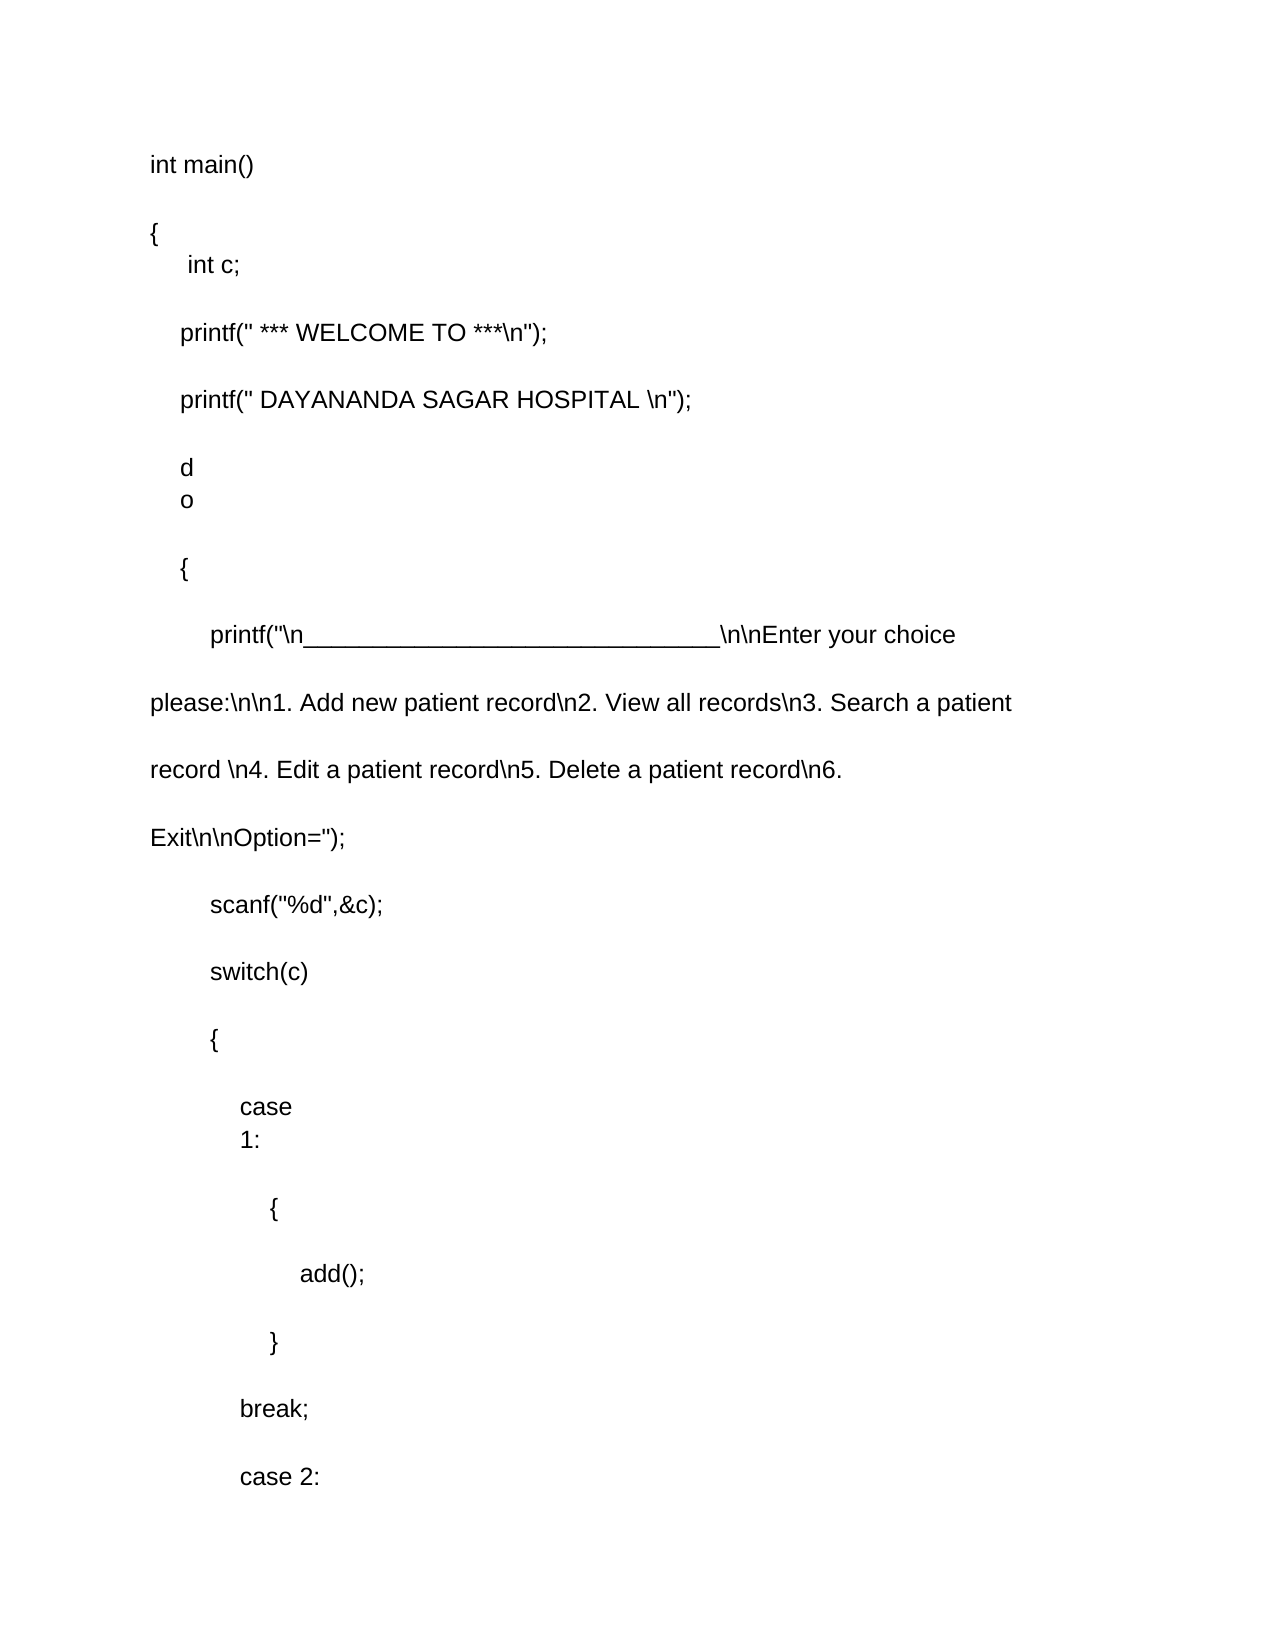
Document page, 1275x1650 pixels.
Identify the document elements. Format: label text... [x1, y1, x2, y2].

text scanf("%d",&c); [210, 890, 392, 919]
text switch(c) [210, 957, 316, 986]
text add(); [299, 1259, 367, 1288]
text int main() [150, 150, 260, 179]
text printf(" *** WELCOME TO ***\n"); [180, 318, 628, 347]
text record \n4. Edit a patient record\n5. Delete a patient record\n6. [150, 755, 917, 784]
text case 2: [239, 1462, 322, 1491]
text case 1: [239, 1092, 317, 1154]
text int c; [187, 251, 247, 279]
text do [180, 452, 207, 514]
text Exit\n\nOption="); [150, 822, 371, 851]
text printf(" DAYANANDA SAGAR HOSPITAL \n"); [180, 385, 752, 414]
text please:\n\n1. Add new patient record\n2. View all records\n3. Search a patient [150, 687, 1077, 716]
text break; [239, 1394, 314, 1423]
text printf("\n______________________________\n\nEnter your choice [210, 621, 1057, 649]
